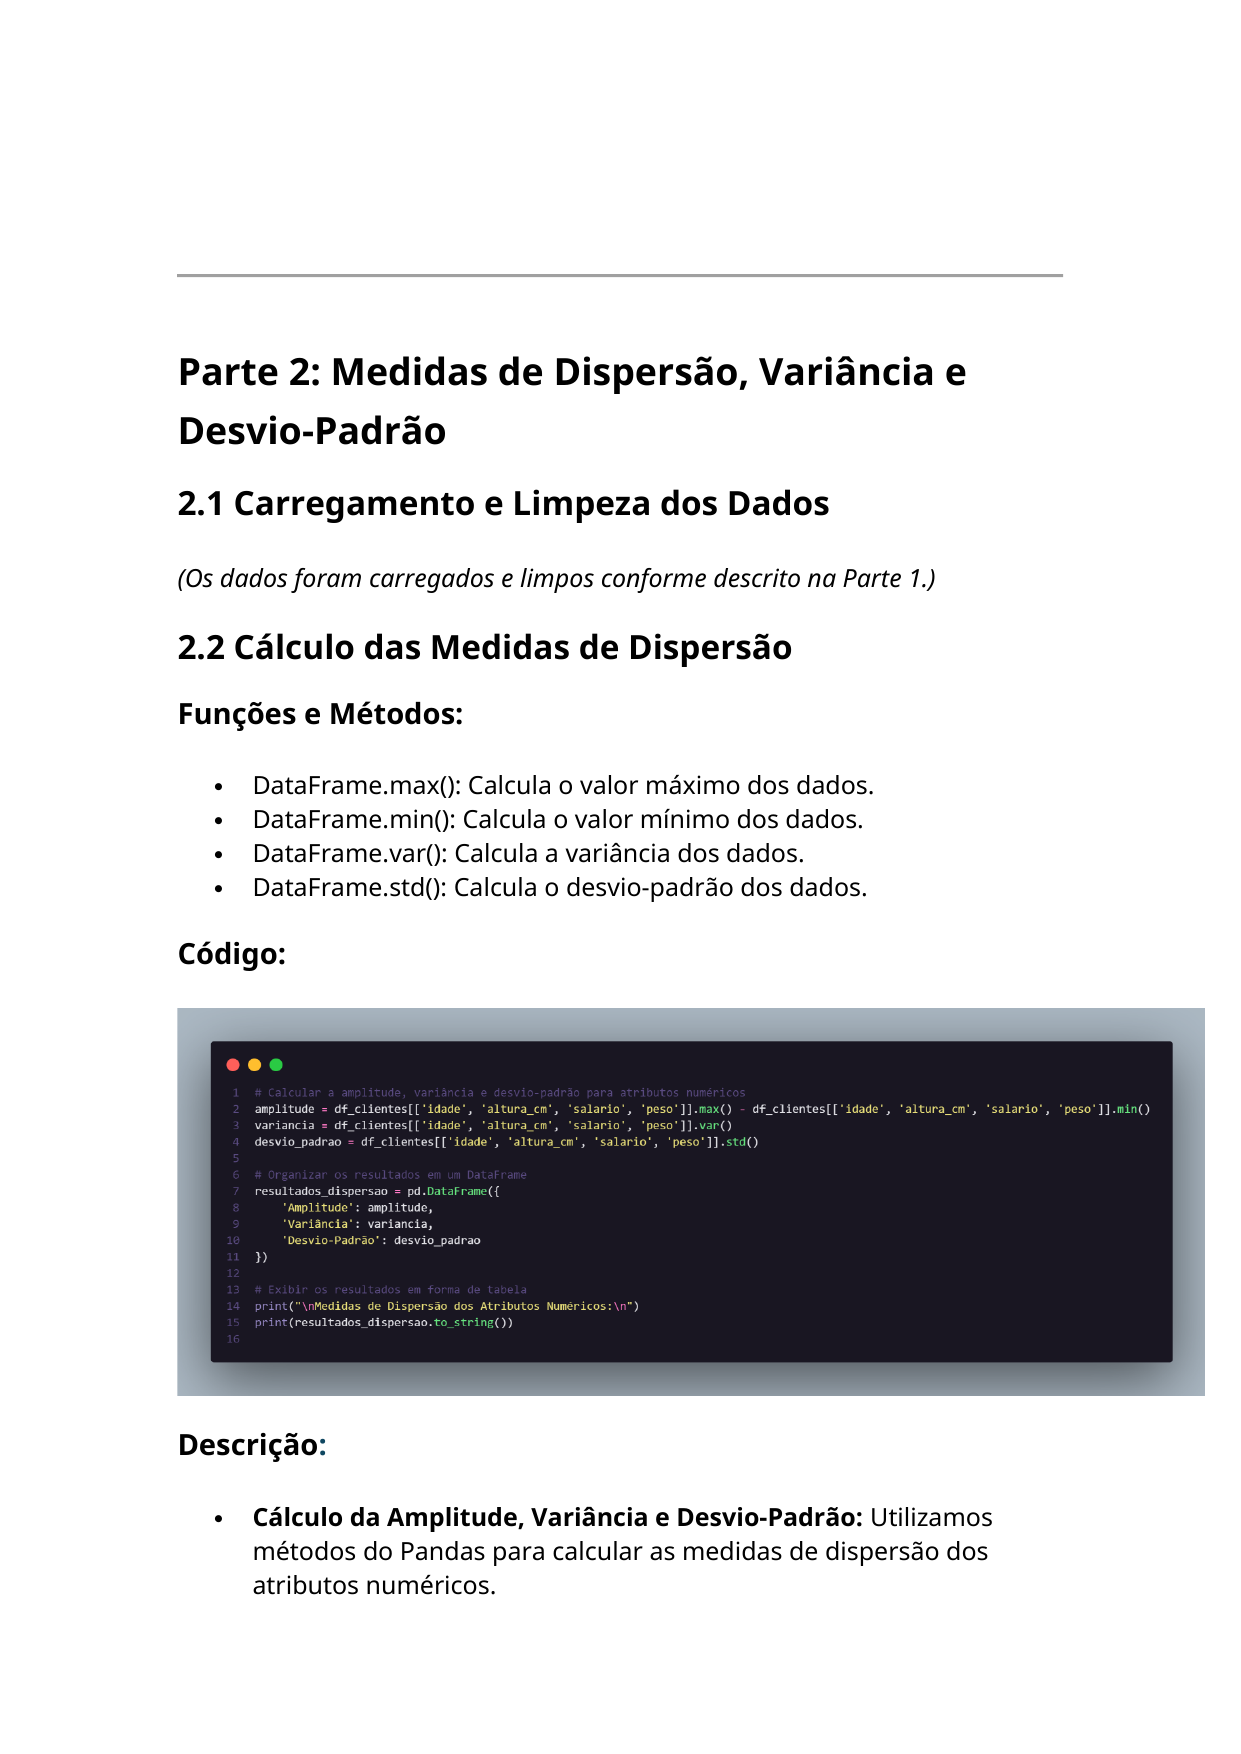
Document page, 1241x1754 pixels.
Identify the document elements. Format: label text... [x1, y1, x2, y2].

list DataFrame.min(): Calcula o valor mínimo dos dados. [215, 802, 1063, 836]
subtitle Funções e Métodos: [177, 693, 1063, 733]
text (Os dados foram carregados e limpos conforme descrito na Parte 1.) [177, 561, 1063, 595]
list Cálculo da Amplitude, Variância e Desvio-Padrão: Utilizamos métodos do Pandas para calcular as medidas de dispersão dos atributos numéricos. [215, 1499, 1063, 1601]
picture [177, 1008, 1205, 1396]
subtitle Descrição: [177, 1424, 1063, 1464]
subtitle Parte 2: Medidas de Dispersão, Variância e Desvio-Padrão [177, 346, 1063, 455]
list DataFrame.var(): Calcula a variância dos dados. [215, 836, 1063, 870]
list DataFrame.std(): Calcula o desvio-padrão dos dados. [215, 870, 1063, 904]
subtitle Código: [177, 933, 1063, 973]
list DataFrame.max(): Calcula o valor máximo dos dados. [215, 768, 1063, 802]
subtitle 2.1 Carregamento e Limpeza dos Dados [177, 479, 1063, 525]
subtitle 2.2 Cálculo das Medidas de Dispersão [177, 624, 1063, 669]
